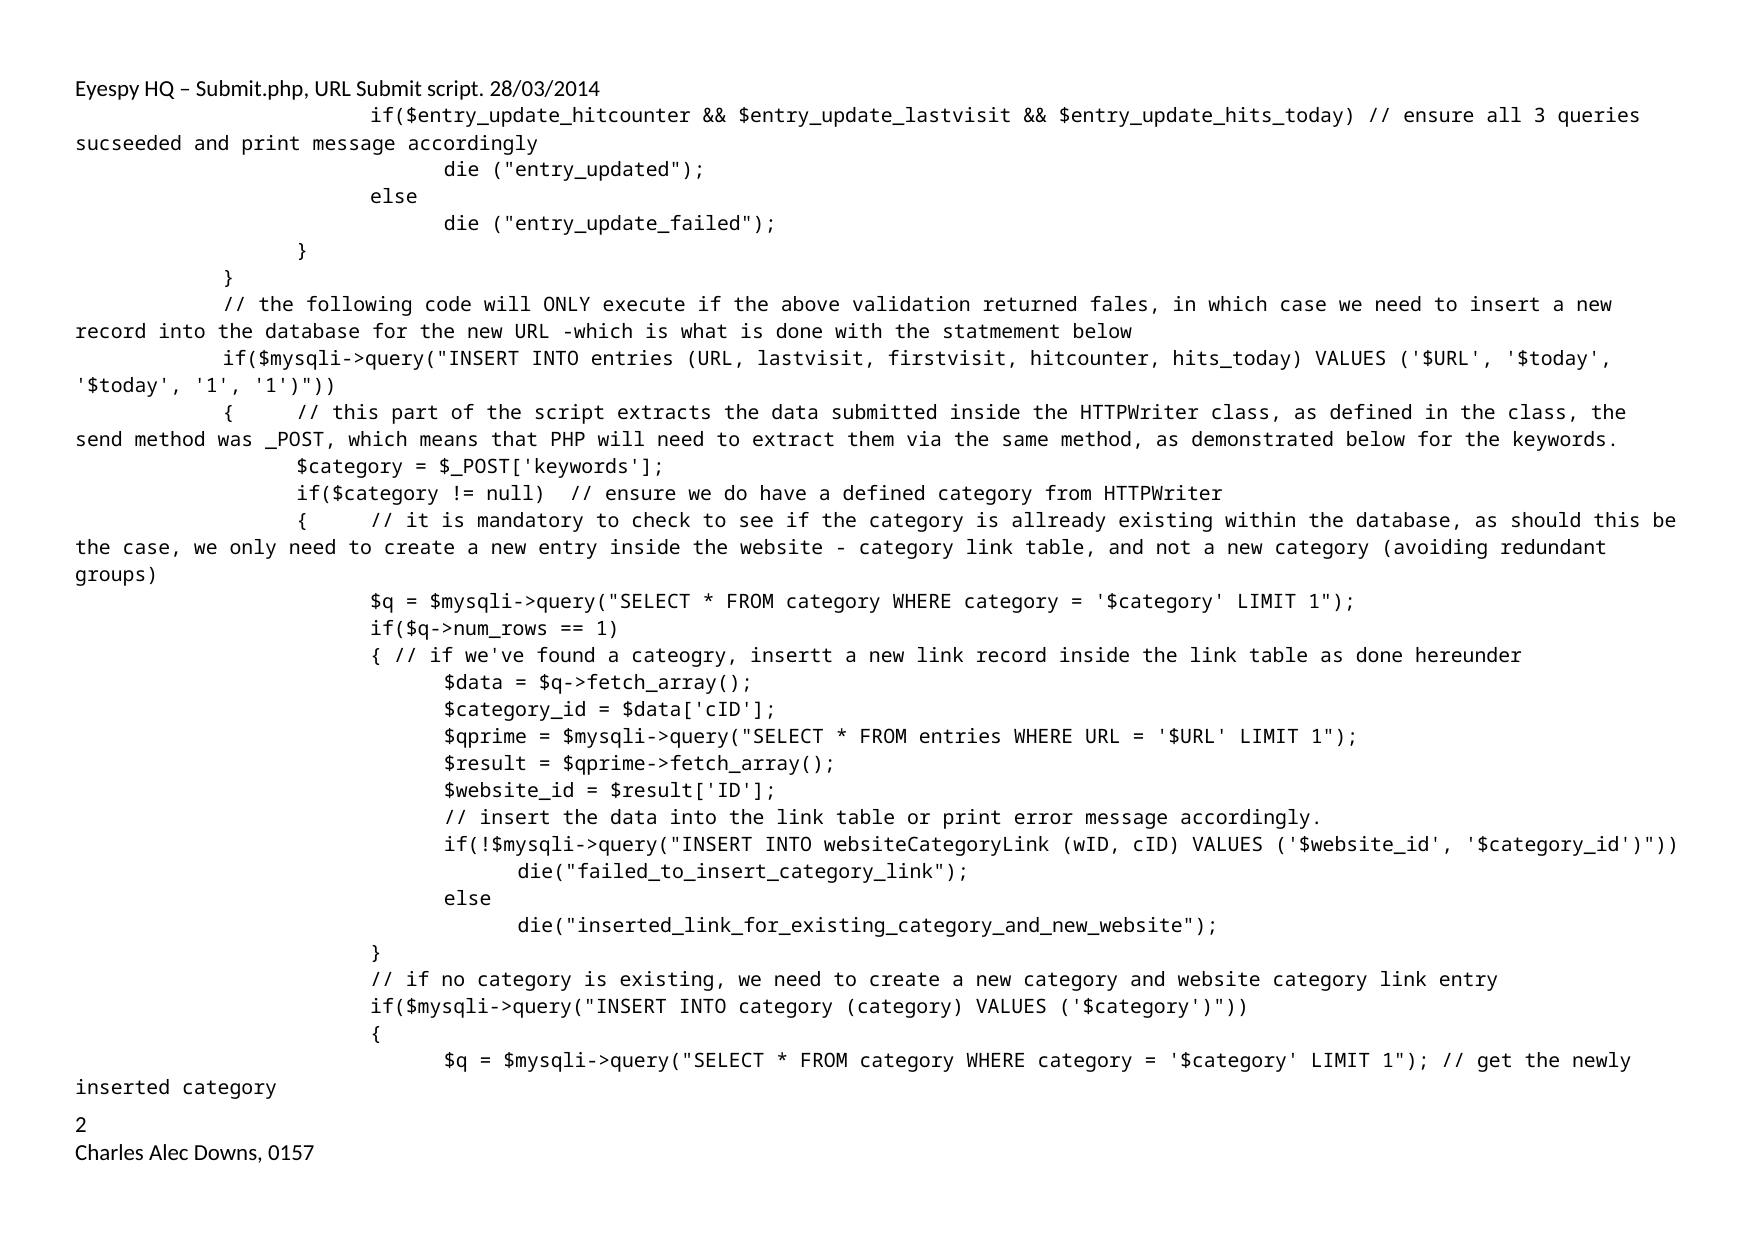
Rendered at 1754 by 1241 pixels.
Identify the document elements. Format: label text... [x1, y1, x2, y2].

text { // if we've found a cateogry, insertt a new link record inside the link table as done hereunder [75, 641, 1679, 668]
text else [75, 884, 1679, 911]
text $category = $_POST['keywords']; [75, 452, 1679, 479]
text } [75, 237, 1679, 264]
text } [75, 264, 1679, 291]
text { // it is mandatory to check to see if the category is allready existing within the database, as should this be the case, we only need to create a new entry inside the website - category link table, and not a new category (avoiding redundant groups) [75, 506, 1679, 587]
text $q = $mysqli->query("SELECT * FROM category WHERE category = '$category' LIMIT 1"); // get the newly inserted category [75, 1046, 1679, 1100]
text die ("entry_update_failed"); [75, 210, 1679, 237]
text if($mysqli->query("INSERT INTO category (category) VALUES ('$category')")) [75, 992, 1679, 1019]
text die("failed_to_insert_category_link"); [75, 857, 1679, 884]
text if($entry_update_hitcounter && $entry_update_lastvisit && $entry_update_hits_today) // ensure all 3 queries sucseeded and print message accordingly [75, 102, 1679, 156]
text $result = $qprime->fetch_array(); [75, 749, 1679, 776]
text if($q->num_rows == 1) [75, 614, 1679, 641]
text if($category != null) // ensure we do have a defined category from HTTPWriter [75, 479, 1679, 506]
text die ("entry_updated"); [75, 156, 1679, 183]
text } [75, 938, 1679, 965]
text // the following code will ONLY execute if the above validation returned fales, in which case we need to insert a new record into the database for the new URL -which is what is done with the statmement below [75, 291, 1679, 344]
text if(!$mysqli->query("INSERT INTO websiteCategoryLink (wID, cID) VALUES ('$website_id', '$category_id')")) [75, 830, 1679, 857]
text $website_id = $result['ID']; [75, 776, 1679, 803]
text $category_id = $data['cID']; [75, 695, 1679, 722]
text { [75, 1019, 1679, 1046]
text // insert the data into the link table or print error message accordingly. [75, 803, 1679, 830]
text { // this part of the script extracts the data submitted inside the HTTPWriter class, as defined in the class, the send method was _POST, which means that PHP will need to extract them via the same method, as demonstrated below for the keywords. [75, 398, 1679, 452]
text $qprime = $mysqli->query("SELECT * FROM entries WHERE URL = '$URL' LIMIT 1"); [75, 722, 1679, 749]
text if($mysqli->query("INSERT INTO entries (URL, lastvisit, firstvisit, hitcounter, hits_today) VALUES ('$URL', '$today', '$today', '1', '1')")) [75, 344, 1679, 398]
text else [75, 183, 1679, 210]
text // if no category is existing, we need to create a new category and website category link entry [75, 965, 1679, 992]
text $data = $q->fetch_array(); [75, 668, 1679, 695]
text $q = $mysqli->query("SELECT * FROM category WHERE category = '$category' LIMIT 1"); [75, 587, 1679, 614]
text die("inserted_link_for_existing_category_and_new_website"); [75, 911, 1679, 938]
